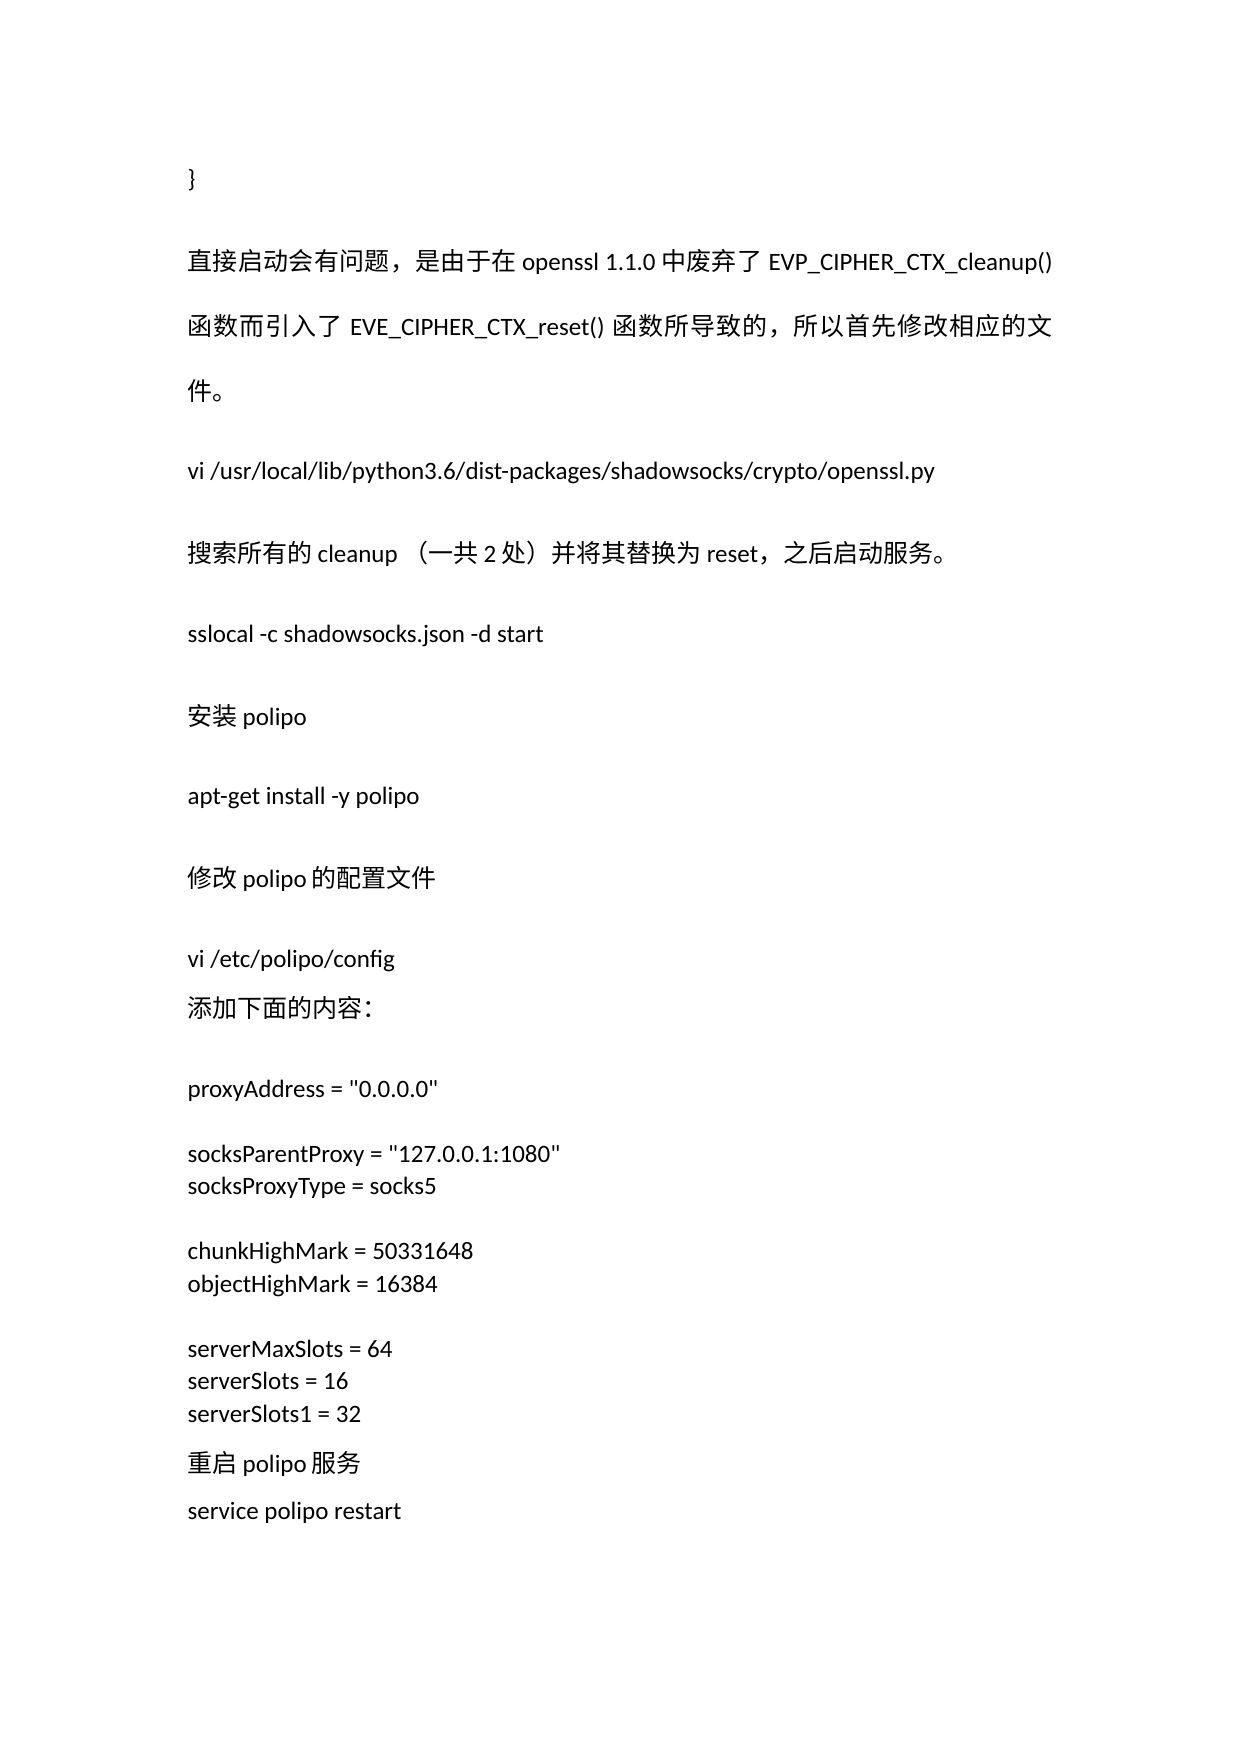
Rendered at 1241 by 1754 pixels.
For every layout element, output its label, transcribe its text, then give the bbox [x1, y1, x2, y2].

text } [187, 162, 1053, 194]
text sslocal -c shadowsocks.json -d start [187, 617, 1053, 649]
text vi /etc/polipo/config [187, 942, 1053, 974]
text 直接启动会有问题，是由于在openssl 1.1.0中废弃了 EVP_CIPHER_CTX_cleanup() 函数而引入了 EVE_CIPHER_CTX_reset() 函数所导致的，所以首先修改相应的文件。 [187, 227, 1053, 422]
text 搜索所有的cleanup （一共2处）并将其替换为 reset，之后启动服务。 [187, 519, 1053, 584]
text 添加下面的内容： [187, 974, 1053, 1039]
text serverSlots = 16 [187, 1364, 1053, 1397]
text serverMaxSlots = 64 [187, 1332, 1053, 1364]
text proxyAddress = "0.0.0.0" [187, 1072, 1053, 1104]
text 重启polipo服务 [187, 1429, 1053, 1494]
text 安装polipo [187, 682, 1053, 747]
text serverSlots1 = 32 [187, 1397, 1053, 1429]
text vi /usr/local/lib/python3.6/dist-packages/shadowsocks/crypto/openssl.py [187, 454, 1053, 487]
text socksProxyType = socks5 [187, 1169, 1053, 1202]
text socksParentProxy = "127.0.0.1:1080" [187, 1137, 1053, 1169]
text chunkHighMark = 50331648 [187, 1234, 1053, 1267]
text objectHighMark = 16384 [187, 1267, 1053, 1299]
text 修改polipo的配置文件 [187, 844, 1053, 909]
text service polipo restart [187, 1494, 1053, 1527]
text apt-get install -y polipo [187, 779, 1053, 812]
